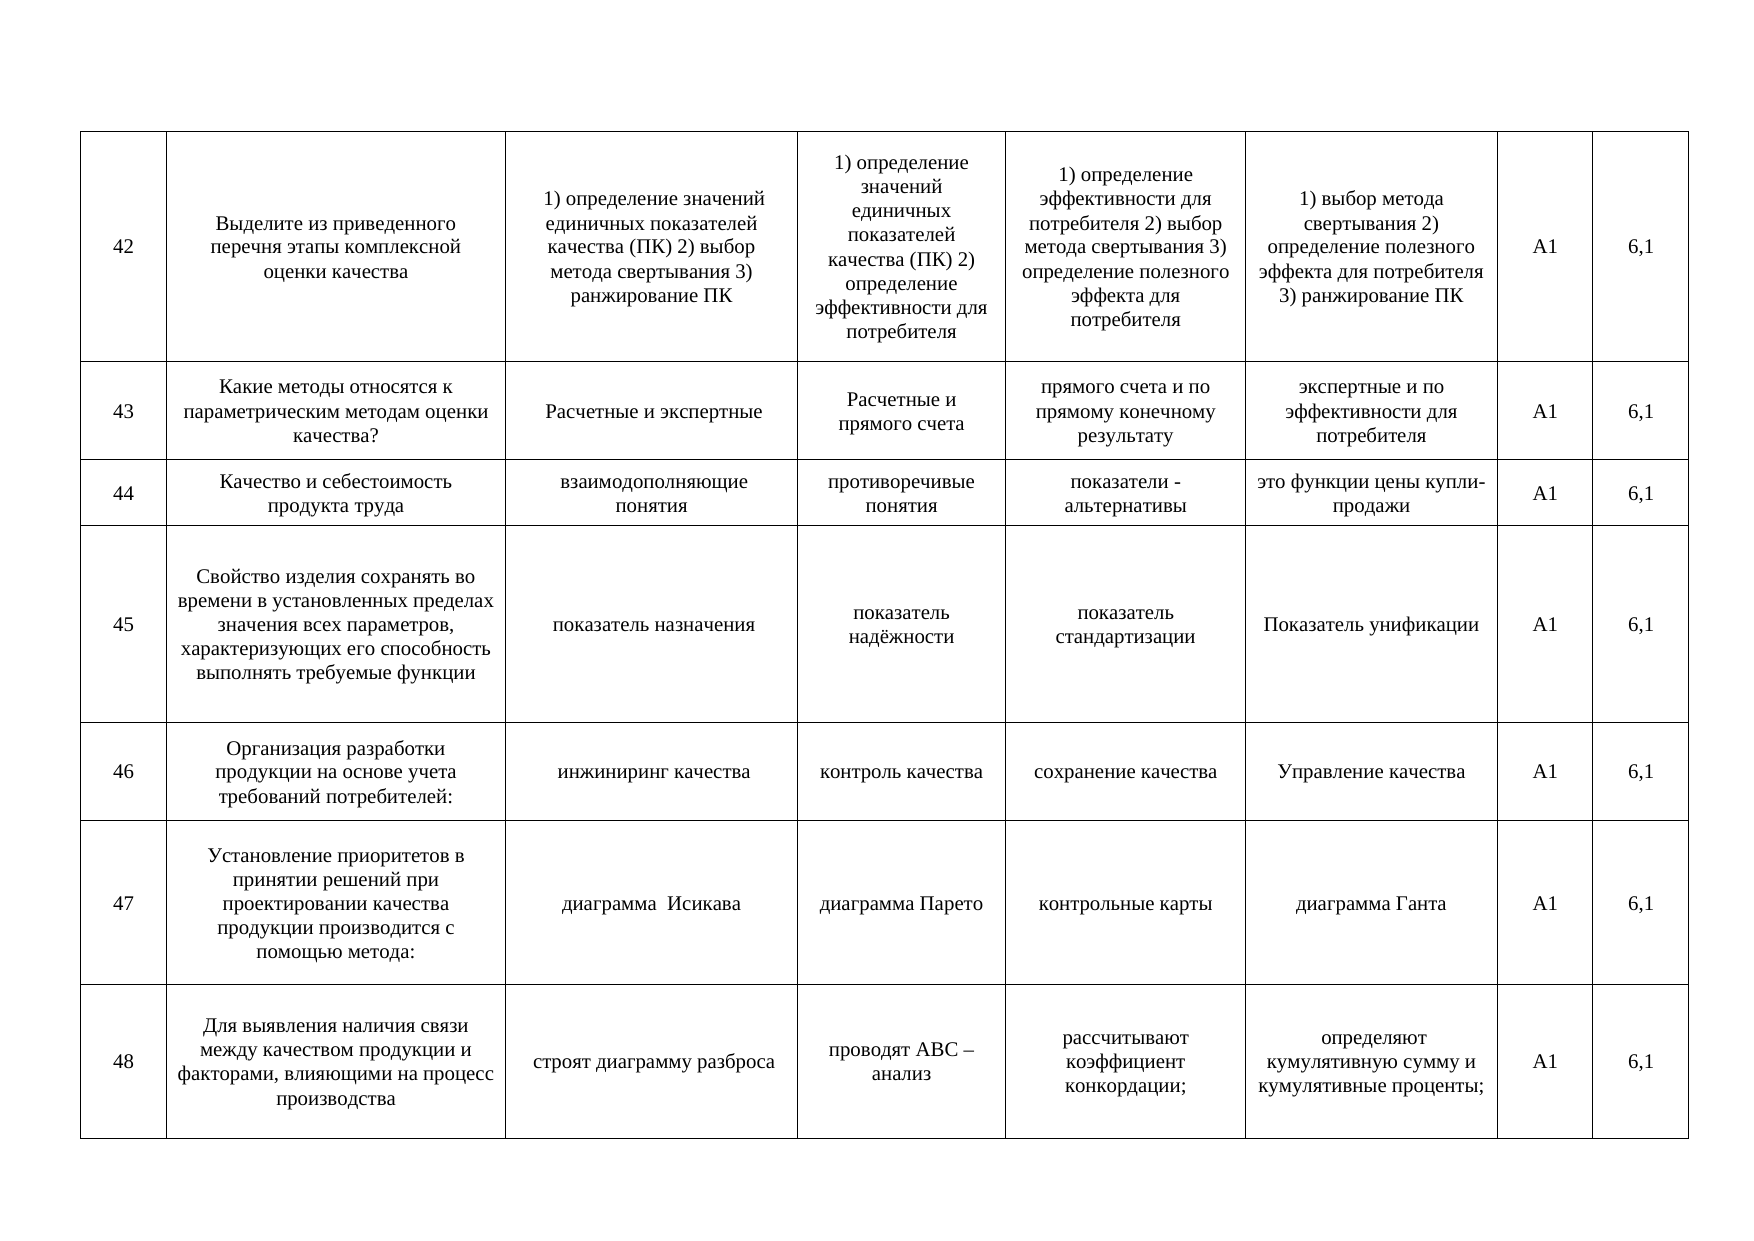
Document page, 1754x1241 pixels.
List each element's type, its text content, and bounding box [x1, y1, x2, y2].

table_cell 6,1 [1593, 132, 1688, 361]
table_cell показатель назначения [506, 526, 797, 722]
table_cell противоречивые понятия [798, 460, 1005, 525]
table_cell контрольные карты [1006, 821, 1245, 984]
table_cell Качество и себестоимость продукта труда [167, 460, 505, 525]
table_cell 6,1 [1593, 821, 1688, 984]
table_cell 6,1 [1593, 460, 1688, 525]
table_cell Организация разработки продукции на основе учета требований потребителей: [167, 723, 505, 820]
table_cell рассчитывают коэффициент конкордации; [1006, 985, 1245, 1137]
table_cell 6,1 [1593, 526, 1688, 722]
table_cell Расчетные и прямого счета [798, 362, 1005, 459]
table_cell Какие методы относятся к параметрическим методам оценки качества? [167, 362, 505, 459]
table_cell 6,1 [1593, 985, 1688, 1137]
table_cell 1) определение значений единичных показателей качества (ПК) 2) определение эффективности для потребителя [798, 132, 1005, 361]
table_cell контроль качества [798, 723, 1005, 820]
table_cell прямого счета и по прямому конечному результату [1006, 362, 1245, 459]
table_cell сохранение качества [1006, 723, 1245, 820]
table_cell взаимодополняющие понятия [506, 460, 797, 525]
table_cell определяют кумулятивную сумму и кумулятивные проценты; [1246, 985, 1497, 1137]
table_cell Расчетные и экспертные [506, 362, 797, 459]
table_cell 42 [81, 132, 166, 361]
table_cell Установление приоритетов в принятии решений при проектировании качества продукции производится с помощью метода: [167, 821, 505, 984]
table_cell 6,1 [1593, 723, 1688, 820]
table_cell Показатель унификации [1246, 526, 1497, 722]
table_cell Управление качества [1246, 723, 1497, 820]
table_cell 48 [81, 985, 166, 1137]
table_cell 43 [81, 362, 166, 459]
table_cell это функции цены купли-продажи [1246, 460, 1497, 525]
table_cell A1 [1498, 821, 1592, 984]
table_cell A1 [1498, 362, 1592, 459]
table_cell 45 [81, 526, 166, 722]
table_cell диаграмма Ганта [1246, 821, 1497, 984]
table_cell проводят АВС – анализ [798, 985, 1005, 1137]
table_cell 44 [81, 460, 166, 525]
table_cell 6,1 [1593, 362, 1688, 459]
table_cell 47 [81, 821, 166, 984]
table_cell 1) выбор метода свертывания 2) определение полезного эффекта для потребителя 3) ранжирование ПК [1246, 132, 1497, 361]
table_cell Свойство изделия сохранять во времени в установленных пределах значения всех параметров, характеризующих его способность выполнять требуемые функции [167, 526, 505, 722]
table_cell диаграмма Исикава [506, 821, 797, 984]
table_cell 46 [81, 723, 166, 820]
table_cell экспертные и по эффективности для потребителя [1246, 362, 1497, 459]
table_cell показатель надёжности [798, 526, 1005, 722]
table_cell показатель стандартизации [1006, 526, 1245, 722]
table_cell строят диаграмму разброса [506, 985, 797, 1137]
table_cell 1) определение эффективности для потребителя 2) выбор метода свертывания 3) определение полезного эффекта для потребителя [1006, 132, 1245, 361]
table_cell Выделите из приведенного перечня этапы комплексной оценки качества [167, 132, 505, 361]
table_cell A1 [1498, 460, 1592, 525]
table_cell A1 [1498, 723, 1592, 820]
table_cell A1 [1498, 132, 1592, 361]
table_cell A1 [1498, 985, 1592, 1137]
table_cell инжиниринг качества [506, 723, 797, 820]
table_cell показатели - альтернативы [1006, 460, 1245, 525]
table_cell Для выявления наличия связи между качеством продукции и факторами, влияющими на процесс производства [167, 985, 505, 1137]
table_cell 1) определение значений единичных показателей качества (ПК) 2) выбор метода свертывания 3) ранжирование ПК [506, 132, 797, 361]
table_cell диаграмма Парето [798, 821, 1005, 984]
table_cell A1 [1498, 526, 1592, 722]
